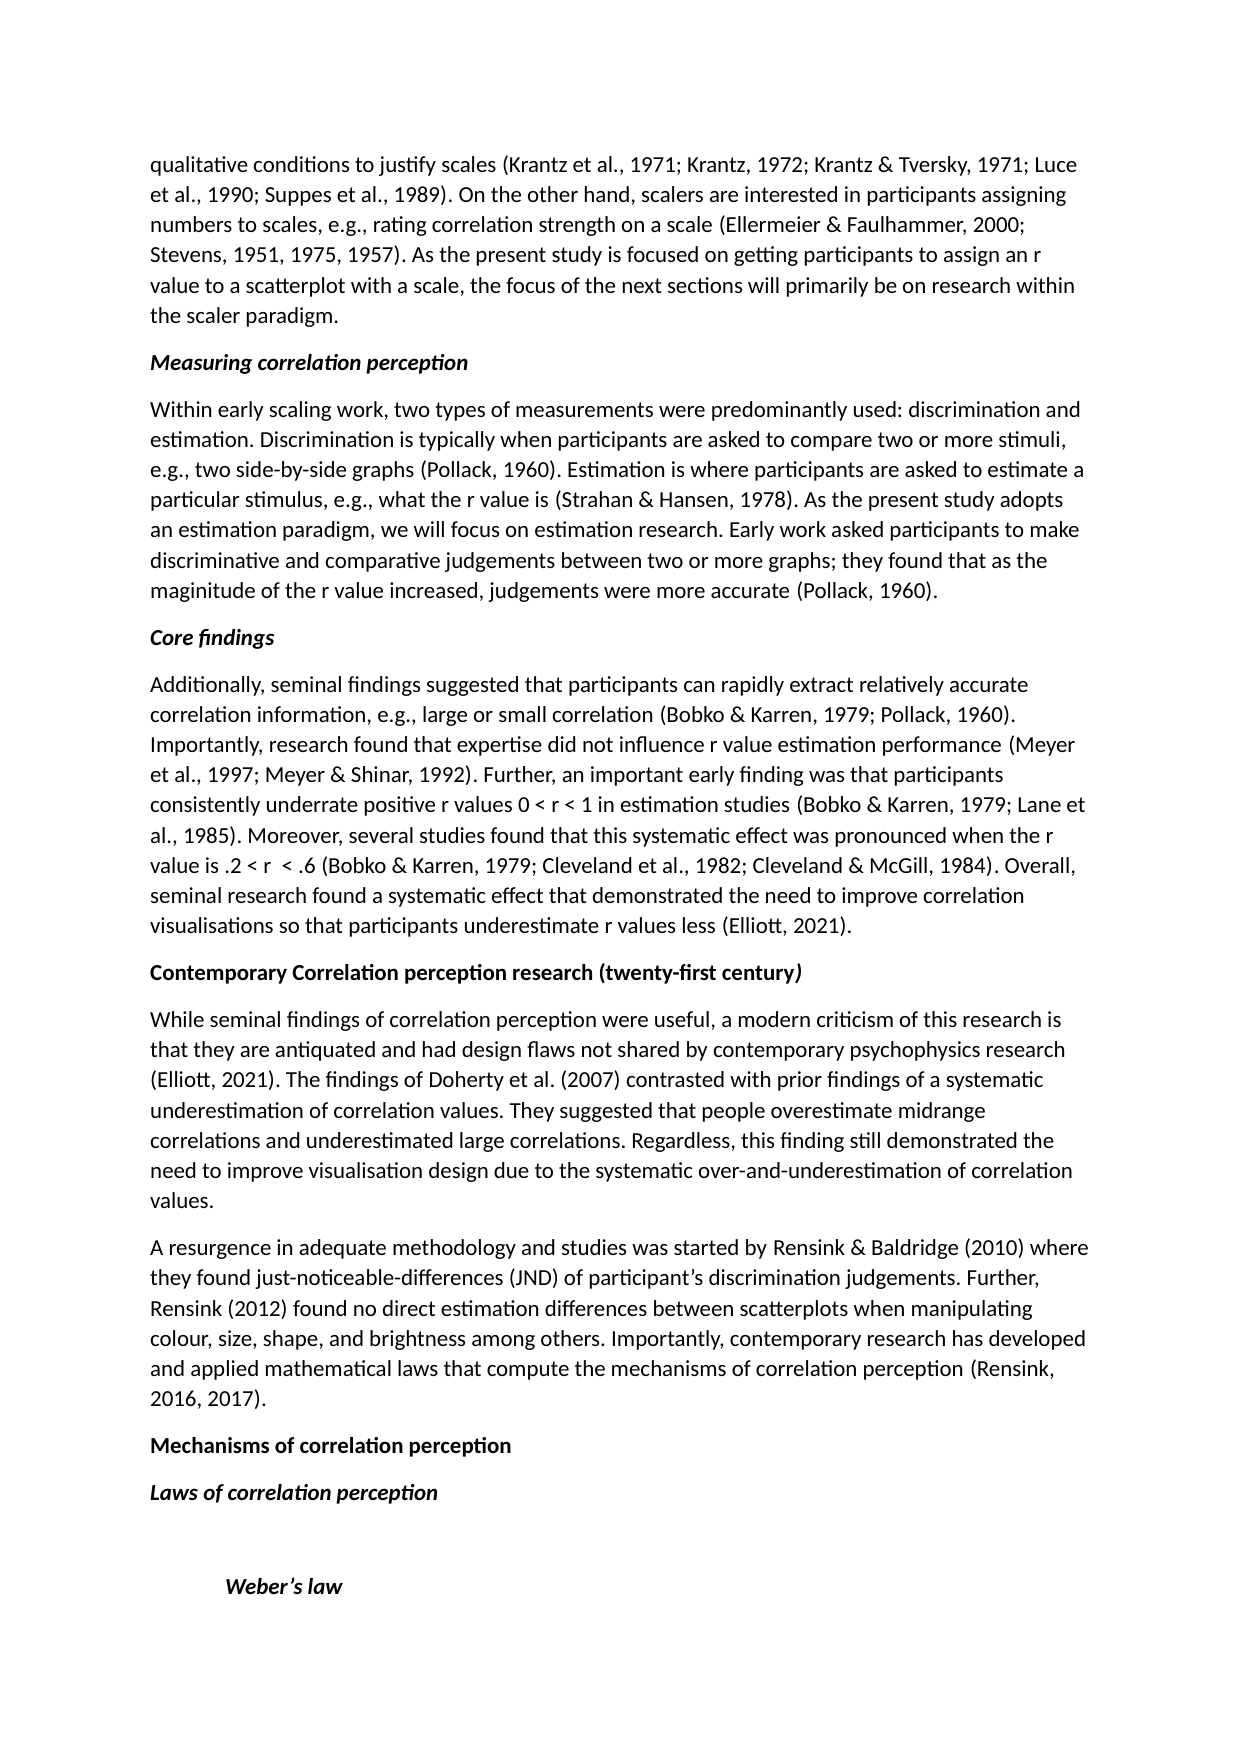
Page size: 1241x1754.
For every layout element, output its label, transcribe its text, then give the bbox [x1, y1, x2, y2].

text Measuring correlation perception [150, 348, 1090, 376]
text Additionally, seminal findings suggested that participants can rapidly extract relatively accurate correlation information, e.g., large or small correlation (Bobko & Karren, 1979; Pollack, 1960). Importantly, research found that expertise did not influence r value estimation performance (Meyer et al., 1997; Meyer & Shinar, 1992). Further, an important early finding was that participants consistently underrate positive r values 0 < r < 1 in estimation studies (Bobko & Karren, 1979; Lane et al., 1985). Moreover, several studies found that this systematic effect was pronounced when the r value is .2 < r < .6 (Bobko & Karren, 1979; Cleveland et al., 1982; Cleveland & McGill, 1984). Overall, seminal research found a systematic effect that demonstrated the need to improve correlation visualisations so that participants underestimate r values less (Elliott, 2021). [150, 670, 1090, 939]
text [150, 150, 1090, 329]
text Laws of correlation perception [150, 1478, 1090, 1506]
text While seminal findings of correlation perception were useful, a modern criticism of this research is that they are antiquated and had design flaws not shared by contemporary psychophysics research (Elliott, 2021). The findings of Doherty et al. (2007) contrasted with prior findings of a systematic underestimation of correlation values. They suggested that people overestimate midrange correlations and underestimated large correlations. Regardless, this finding still demonstrated the need to improve visualisation design due to the systematic over-and-underestimation of correlation values. [150, 1005, 1090, 1214]
text A resurgence in adequate methodology and studies was started by Rensink & Baldridge (2010) where they found just-noticeable-differences (JND) of participant’s discrimination judgements. Further, Rensink (2012) found no direct estimation differences between scatterplots when manipulating colour, size, shape, and brightness among others. Importantly, contemporary research has developed and applied mathematical laws that compute the mechanisms of correlation perception (Rensink, 2016, 2017). [150, 1233, 1090, 1412]
text Within early scaling work, two types of measurements were predominantly used: discrimination and estimation. Discrimination is typically when participants are asked to compare two or more stimuli, e.g., two side-by-side graphs (Pollack, 1960). Estimation is where participants are asked to estimate a particular stimulus, e.g., what the r value is (Strahan & Hansen, 1978). As the present study adopts an estimation paradigm, we will focus on estimation research. Early work asked participants to make discriminative and comparative judgements between two or more graphs; they found that as the maginitude of the r value increased, judgements were more accurate (Pollack, 1960). [150, 395, 1090, 604]
text Mechanisms of correlation perception [150, 1431, 1090, 1459]
text Weber’s law [150, 1572, 1090, 1600]
text Contemporary Correlation perception research (twenty-first century) [150, 958, 1090, 986]
text Core findings [150, 623, 1090, 651]
